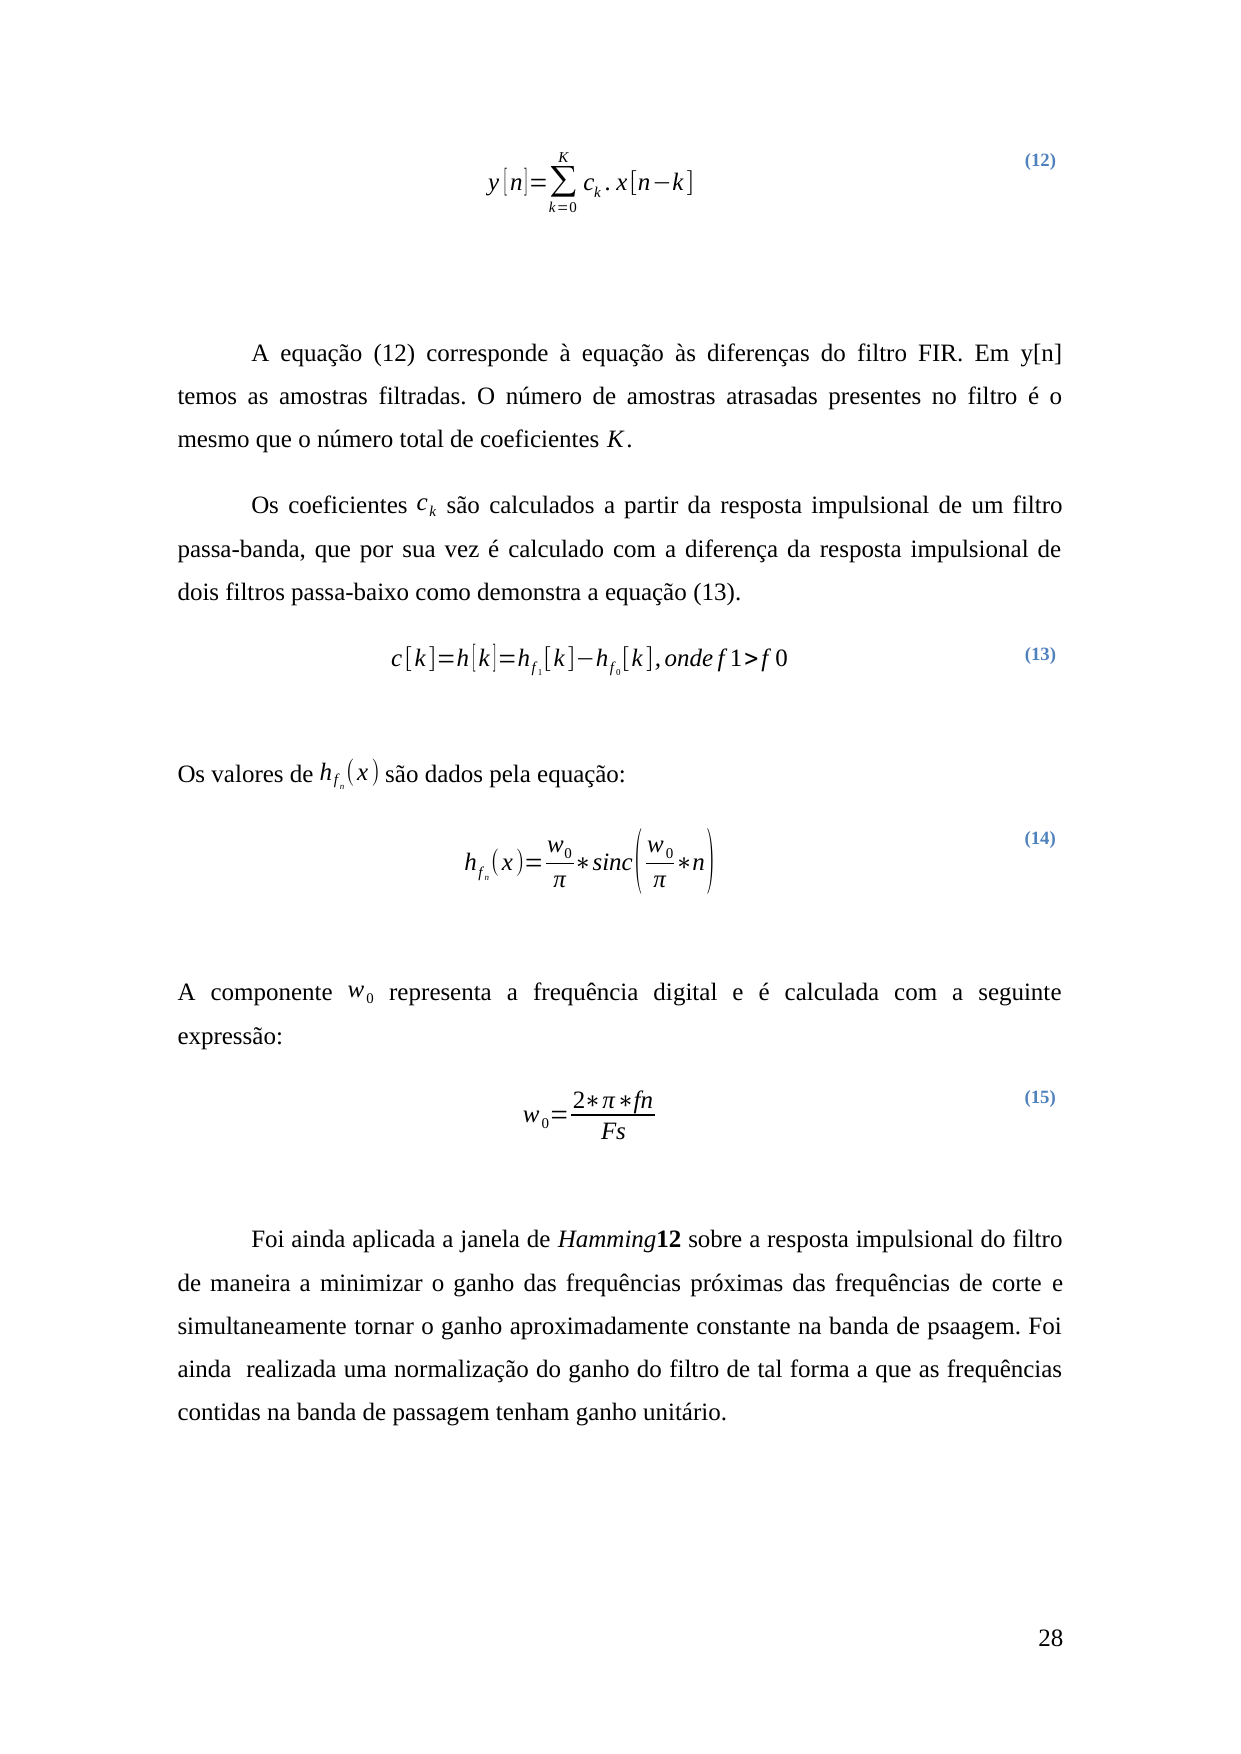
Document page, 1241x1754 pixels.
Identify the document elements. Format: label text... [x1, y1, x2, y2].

table_header [167, 643, 1013, 692]
text Foi ainda aplicada a janela de Hamming sobre a resposta impulsional do filtro de maneira a minimizar o ganho das frequências próximas das frequências de corte e simultaneamente tornar o ganho aproximadamente constante na banda de psaagem. Foi ainda realizada uma normalização do ganho do filtro de tal forma a que as frequências contidas na banda de passagem tenham ganho unitário. [177, 1224, 1063, 1426]
table_header [167, 149, 1013, 230]
table_header [167, 827, 1013, 911]
text Os valores de são dados pela equação: [177, 757, 1063, 791]
text A componente representa a frequência digital e é calculada com a seguinte expressão: [177, 976, 1063, 1050]
table_header [167, 1086, 1013, 1159]
